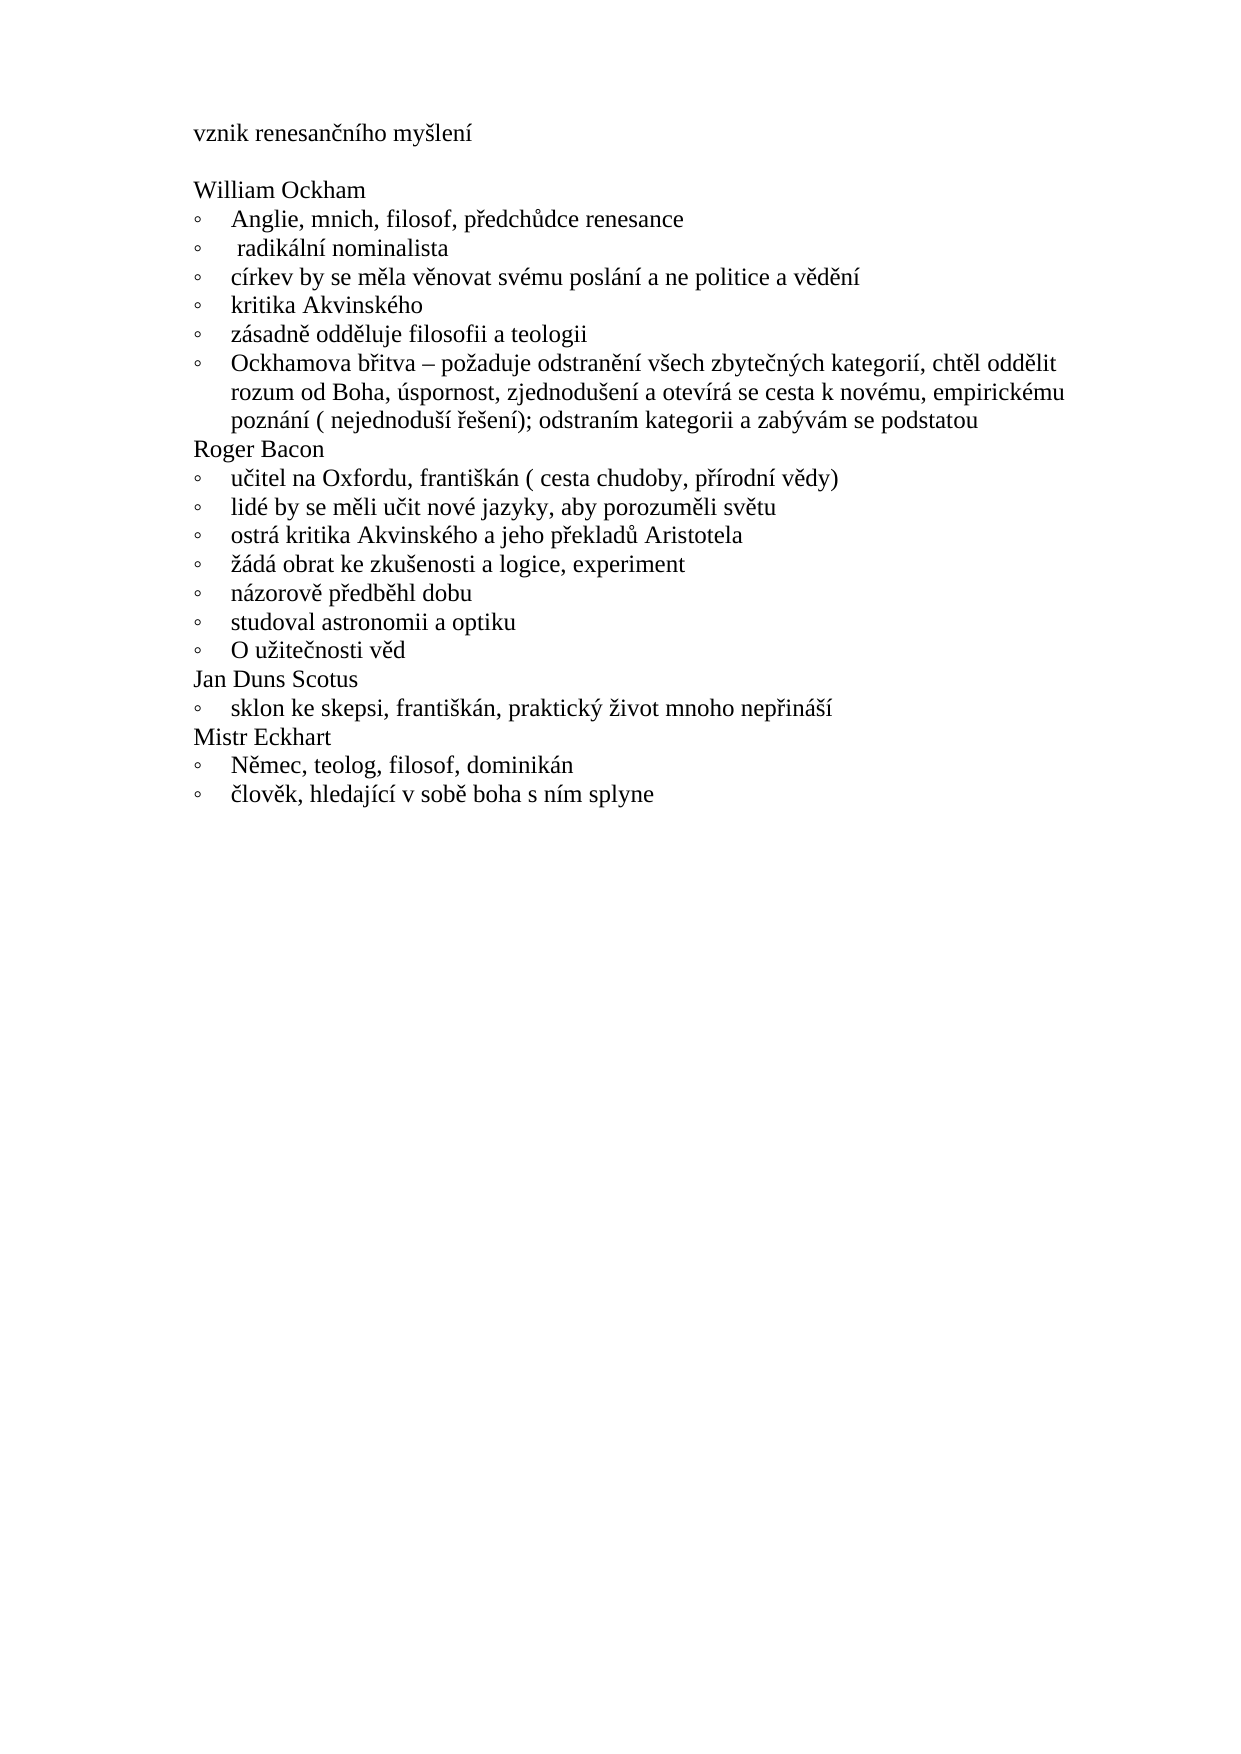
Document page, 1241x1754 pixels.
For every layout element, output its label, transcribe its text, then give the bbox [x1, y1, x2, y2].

list člověk, hledající v sobě boha s ním splyne [193, 779, 1122, 808]
list O užitečnosti věd [193, 636, 1122, 664]
list Mistr Eckhart [156, 722, 1122, 751]
list Němec, teolog, filosof, dominikán [193, 751, 1122, 779]
list Anglie, mnich, filosof, předchůdce renesance [193, 204, 1122, 233]
list kritika Akvinského [193, 291, 1122, 319]
list Ockhamova břitva – požaduje odstranění všech zbytečných kategorií, chtěl oddělit rozum od Boha, úspornost, zjednodušení a otevírá se cesta k novému, empirickému poznání ( nejednoduší řešení); odstraním kategorii a zabývám se podstatou [193, 348, 1122, 434]
list lidé by se měli učit nové jazyky, aby porozuměli světu [193, 492, 1122, 521]
list Jan Duns Scotus [156, 664, 1122, 693]
list vznik renesančního myšlení [156, 118, 1122, 147]
list William Ockham [156, 176, 1122, 204]
list žádá obrat ke zkušenosti a logice, experiment [193, 549, 1122, 578]
list Roger Bacon [156, 434, 1122, 463]
list ostrá kritika Akvinského a jeho překladů Aristotela [193, 521, 1122, 549]
list názorově předběhl dobu [193, 578, 1122, 607]
list zásadně odděluje filosofii a teologii [193, 319, 1122, 348]
list studoval astronomii a optiku [193, 607, 1122, 636]
list sklon ke skepsi, františkán, praktický život mnoho nepřináší [193, 693, 1122, 722]
list učitel na Oxfordu, františkán ( cesta chudoby, přírodní vědy) [193, 463, 1122, 492]
list radikální nominalista [193, 233, 1122, 262]
list církev by se měla věnovat svému poslání a ne politice a vědění [193, 262, 1122, 291]
